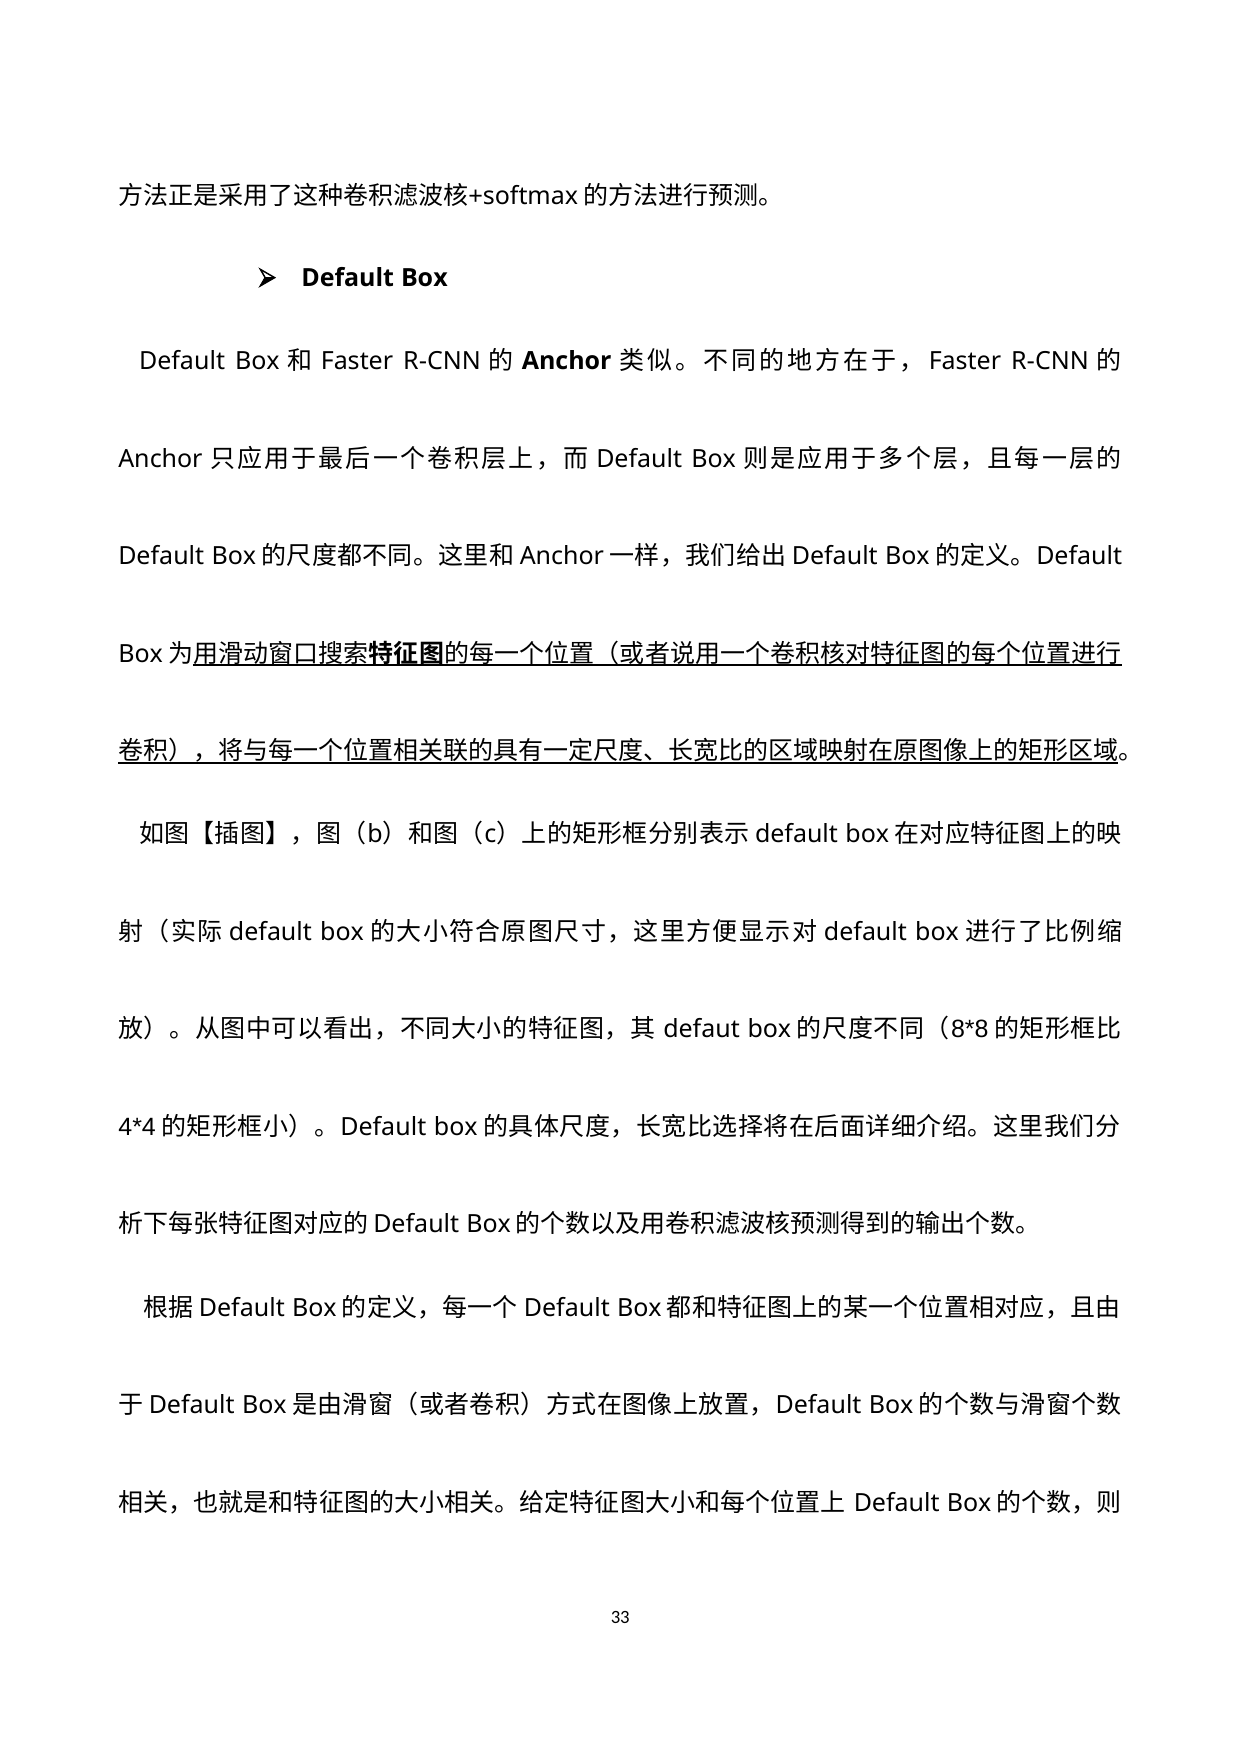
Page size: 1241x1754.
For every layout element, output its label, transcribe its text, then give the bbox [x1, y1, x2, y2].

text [118, 1273, 1122, 1533]
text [118, 161, 1122, 226]
list Default Box [257, 244, 1122, 309]
text Default Box和Faster R-CNN的Anchor类似。不同的地方在于，Faster R-CNN的Anchor只应用于最后一个卷积层上，而Default Box则是应用于多个层，且每一层的Default Box的尺度都不同。这里和Anchor一样，我们给出Default Box的定义。Default Box为用滑动窗口搜索特征图的每一个位置（或者说用一个卷积核对特征图的每个位置进行卷积），将与每一个位置相关联的具有一定尺度、长宽比的区域映射在原图像上的矩形区域。 [118, 326, 1122, 781]
text 如图【插图】，图（b）和图（c）上的矩形框分别表示default box在对应特征图上的映射（实际default box的大小符合原图尺寸，这里方便显示对default box进行了比例缩放）。从图中可以看出，不同大小的特征图，其defaut box的尺度不同（8*8的矩形框比4*4的矩形框小）。Default box的具体尺度，长宽比选择将在后面详细介绍。这里我们分析下每张特征图对应的Default Box的个数以及用卷积滤波核预测得到的输出个数。 [118, 799, 1122, 1254]
